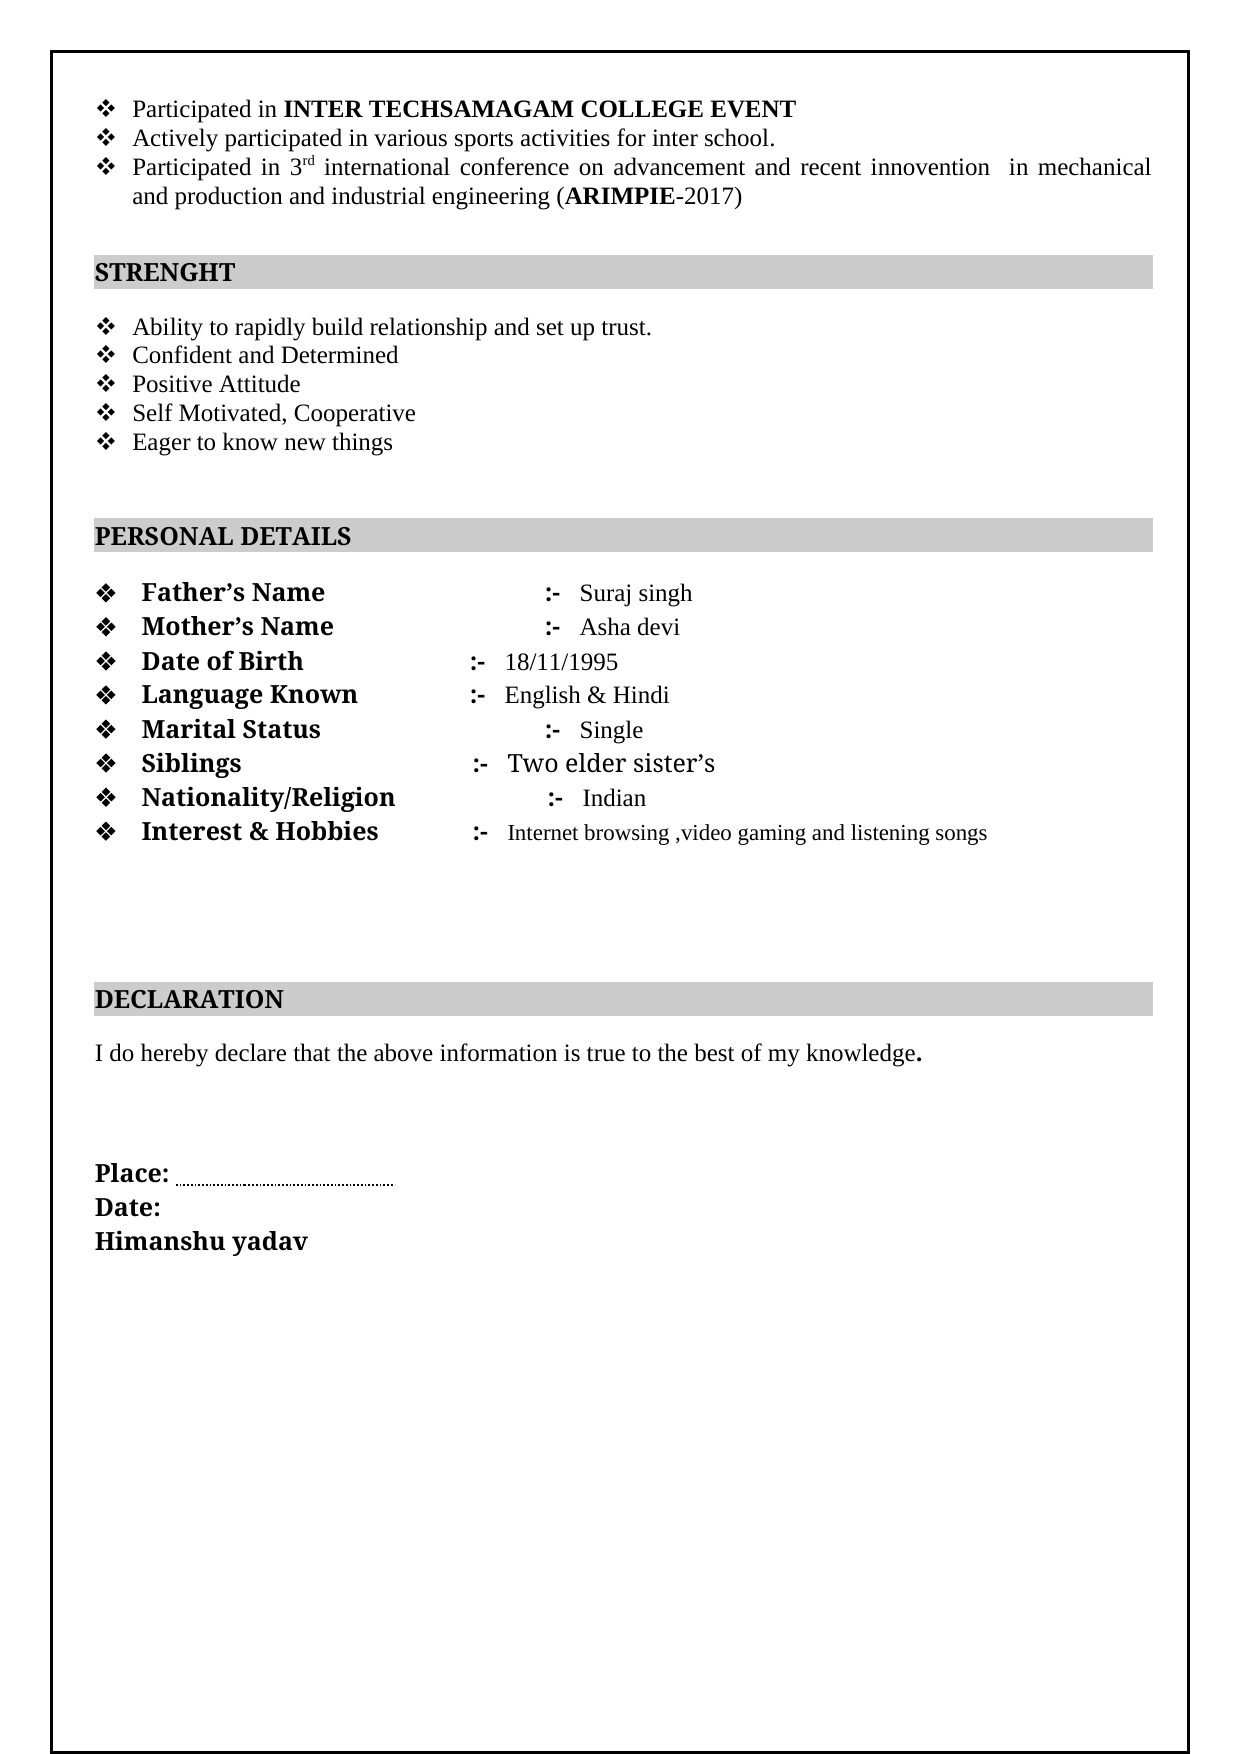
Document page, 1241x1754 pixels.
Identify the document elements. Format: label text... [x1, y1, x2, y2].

list Self Motivated, Cooperative [94, 398, 1153, 427]
list Ability to rapidly build relationship and set up trust. [94, 312, 1153, 340]
list Marital Status :- Single [94, 711, 1153, 745]
list Language Known :- English & Hindi [94, 677, 1153, 711]
list Confident and Determined [94, 340, 1153, 369]
list Actively participated in various sports activities for inter school. [94, 123, 1153, 152]
text DECLARATION [94, 982, 1153, 1016]
list Interest & Hobbies :- Internet browsing ,video gaming and listening songs [94, 813, 1153, 847]
list Mother’s Name :- Asha devi [94, 609, 1153, 643]
text STRENGHT [94, 255, 1153, 289]
list Date of Birth :- 18/11/1995 [94, 643, 1153, 677]
text Place: [94, 1155, 1153, 1189]
list Nationality/Religion :- Indian [94, 779, 1153, 813]
text Date: [94, 1189, 1153, 1223]
text Himanshu yadav [94, 1223, 1153, 1258]
text PERSONAL DETAILS [94, 518, 1153, 552]
list Participated in 3rd international conference on advancement and recent innovention in mechanical and production and industrial engineering (ARIMPIE-2017) [94, 152, 1153, 209]
list Siblings :- Two elder sister’s [94, 745, 1153, 779]
list Father’s Name :- Suraj singh [94, 575, 1153, 609]
list Eager to know new things [94, 427, 1153, 455]
list I do hereby declare that the above information is true to the best of my knowledge. [94, 1038, 1153, 1067]
list Participated in INTER TECHSAMAGAM COLLEGE EVENT [94, 94, 1153, 123]
list Positive Attitude [94, 369, 1153, 398]
